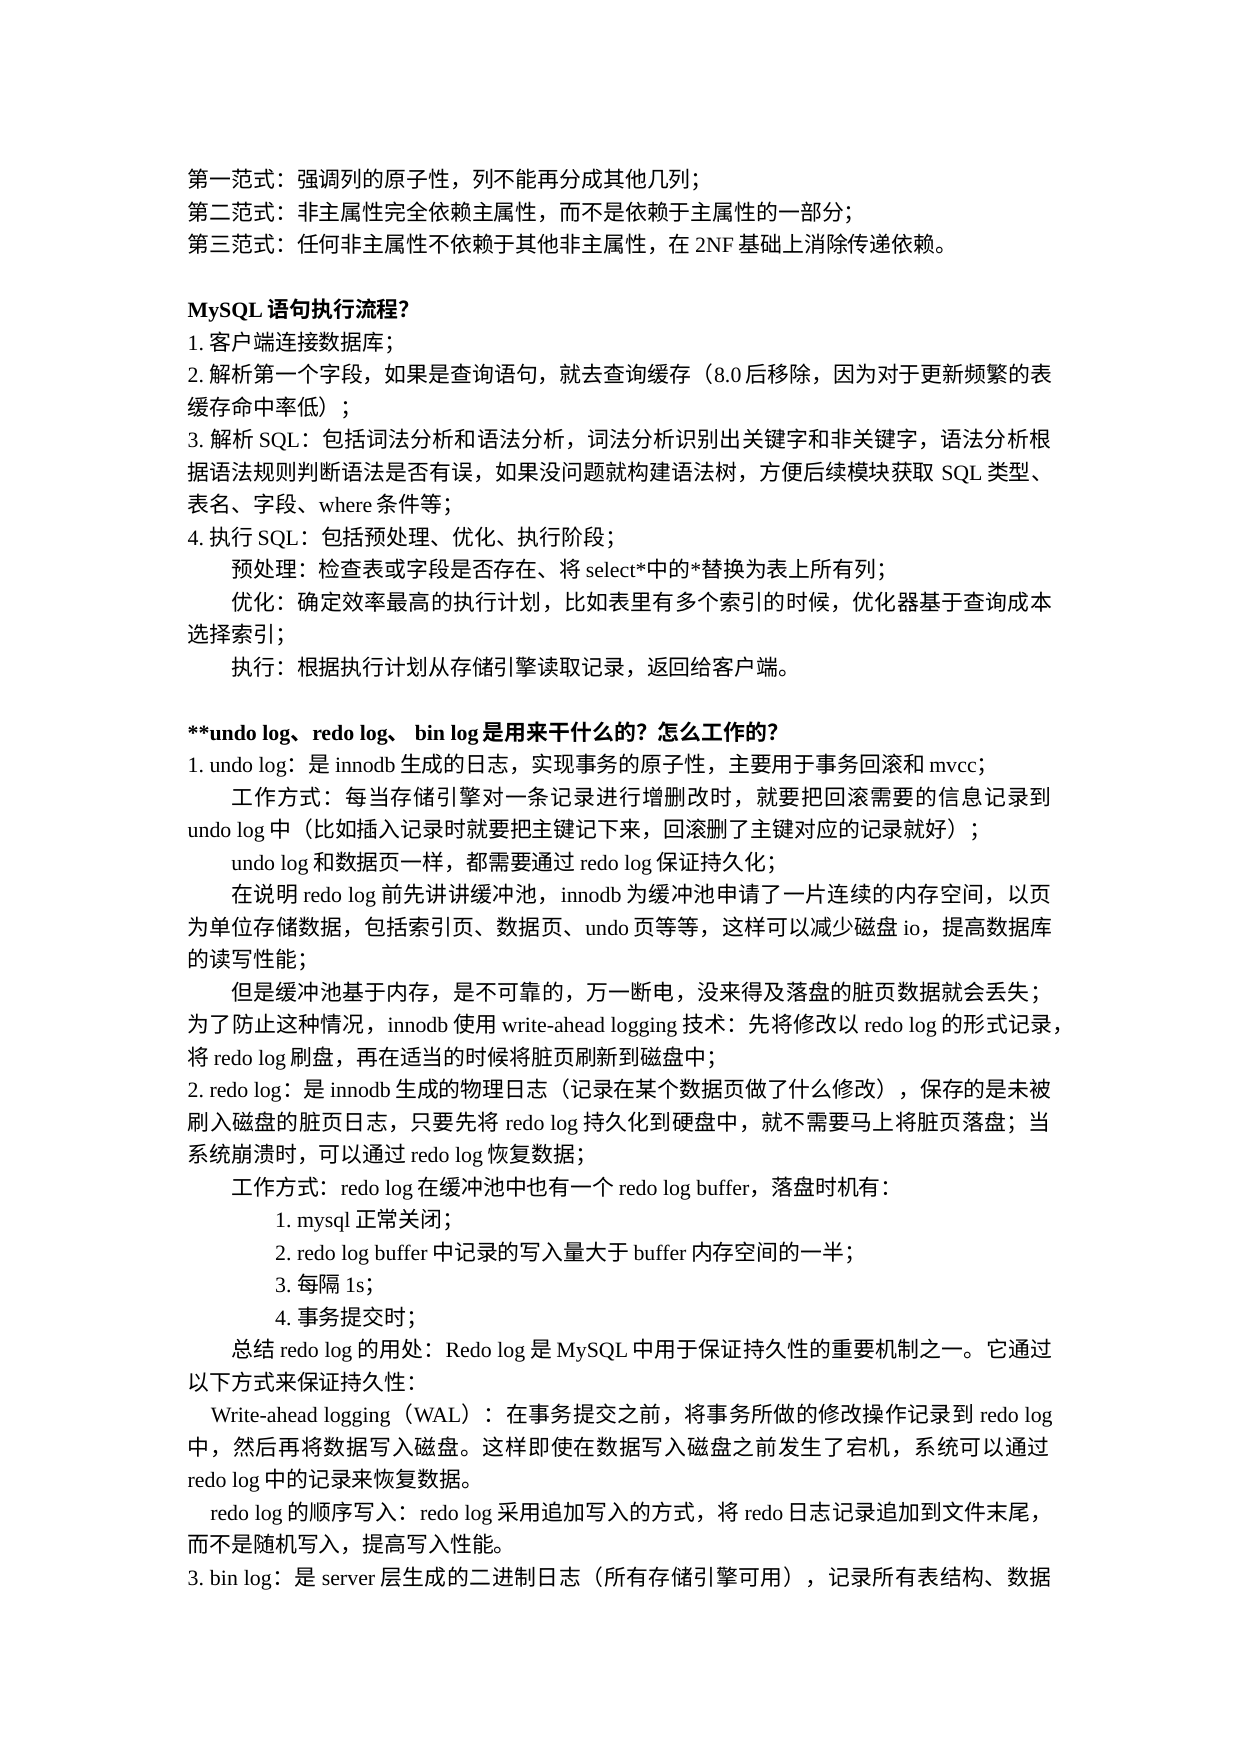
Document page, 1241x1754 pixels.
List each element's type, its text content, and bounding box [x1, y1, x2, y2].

text 第一范式：强调列的原子性，列不能再分成其他几列； [187, 162, 1053, 194]
text 优化：确定效率最高的执行计划，比如表里有多个索引的时候，优化器基于查询成本选择索引； [187, 584, 1053, 649]
text 工作方式：每当存储引擎对一条记录进行增删改时，就要把回滚需要的信息记录到undo log中（比如插入记录时就要把主键记下来，回滚删了主键对应的记录就好）； [187, 779, 1053, 844]
text 4. 事务提交时； [231, 1299, 1053, 1332]
text 但是缓冲池基于内存，是不可靠的，万一断电，没来得及落盘的脏页数据就会丢失；为了防止这种情况，innodb使用write-ahead logging技术：先将修改以redo log的形式记录，将redo log刷盘，再在适当的时候将脏页刷新到磁盘中； [187, 974, 1053, 1072]
text 执行：根据执行计划从存储引擎读取记录，返回给客户端。 [187, 649, 1053, 682]
text 3. 解析SQL：包括词法分析和语法分析，词法分析识别出关键字和非关键字，语法分析根据语法规则判断语法是否有误，如果没问题就构建语法树，方便后续模块获取SQL类型、表名、字段、where条件等； [187, 422, 1053, 519]
text 预处理：检查表或字段是否存在、将select*中的*替换为表上所有列； [187, 552, 1053, 584]
text 2. redo log：是innodb生成的物理日志（记录在某个数据页做了什么修改），保存的是未被刷入磁盘的脏页日志，只要先将redo log持久化到硬盘中，就不需要马上将脏页落盘；当系统崩溃时，可以通过redo log恢复数据； [187, 1072, 1053, 1169]
text 4. 执行SQL：包括预处理、优化、执行阶段； [187, 519, 1053, 552]
text 1. mysql正常关闭； [231, 1202, 1053, 1234]
text redo log的顺序写入：redo log采用追加写入的方式，将redo日志记录追加到文件末尾，而不是随机写入，提高写入性能。 [187, 1494, 1053, 1559]
text **undo log、redo log、 bin log是用来干什么的？怎么工作的？ [187, 714, 1053, 747]
text 3. bin log：是server层生成的二进制日志（所有存储引擎可用），记录所有表结构、数据修改的日志，用于备份、主从复制； [187, 1559, 1053, 1592]
text 第三范式：任何非主属性不依赖于其他非主属性，在2NF基础上消除传递依赖。 [187, 227, 1053, 259]
text 1. 客户端连接数据库； [187, 324, 1053, 357]
text 第二范式：非主属性完全依赖主属性，而不是依赖于主属性的一部分； [187, 194, 1053, 227]
text undo log和数据页一样，都需要通过redo log保证持久化； [187, 844, 1053, 877]
text 在说明redo log前先讲讲缓冲池，innodb为缓冲池申请了一片连续的内存空间，以页为单位存储数据，包括索引页、数据页、undo页等等，这样可以减少磁盘io，提高数据库的读写性能； [187, 877, 1053, 974]
text MySQL语句执行流程？ [187, 292, 1053, 324]
text 1. undo log：是innodb生成的日志，实现事务的原子性，主要用于事务回滚和mvcc； [187, 747, 1053, 779]
text 3. 每隔1s； [231, 1267, 1053, 1299]
text 2. 解析第一个字段，如果是查询语句，就去查询缓存（8.0后移除，因为对于更新频繁的表缓存命中率低）； [187, 357, 1053, 422]
text 工作方式：redo log在缓冲池中也有一个redo log buffer，落盘时机有： [187, 1169, 1053, 1202]
text 总结redo log的用处：Redo log是MySQL中用于保证持久性的重要机制之一。它通过以下方式来保证持久性： [187, 1332, 1053, 1397]
text Write-ahead logging（WAL）：在事务提交之前，将事务所做的修改操作记录到redo log中，然后再将数据写入磁盘。这样即使在数据写入磁盘之前发生了宕机，系统可以通过redo log中的记录来恢复数据。 [187, 1397, 1053, 1494]
text 2. redo log buffer中记录的写入量大于buffer内存空间的一半； [231, 1234, 1053, 1267]
